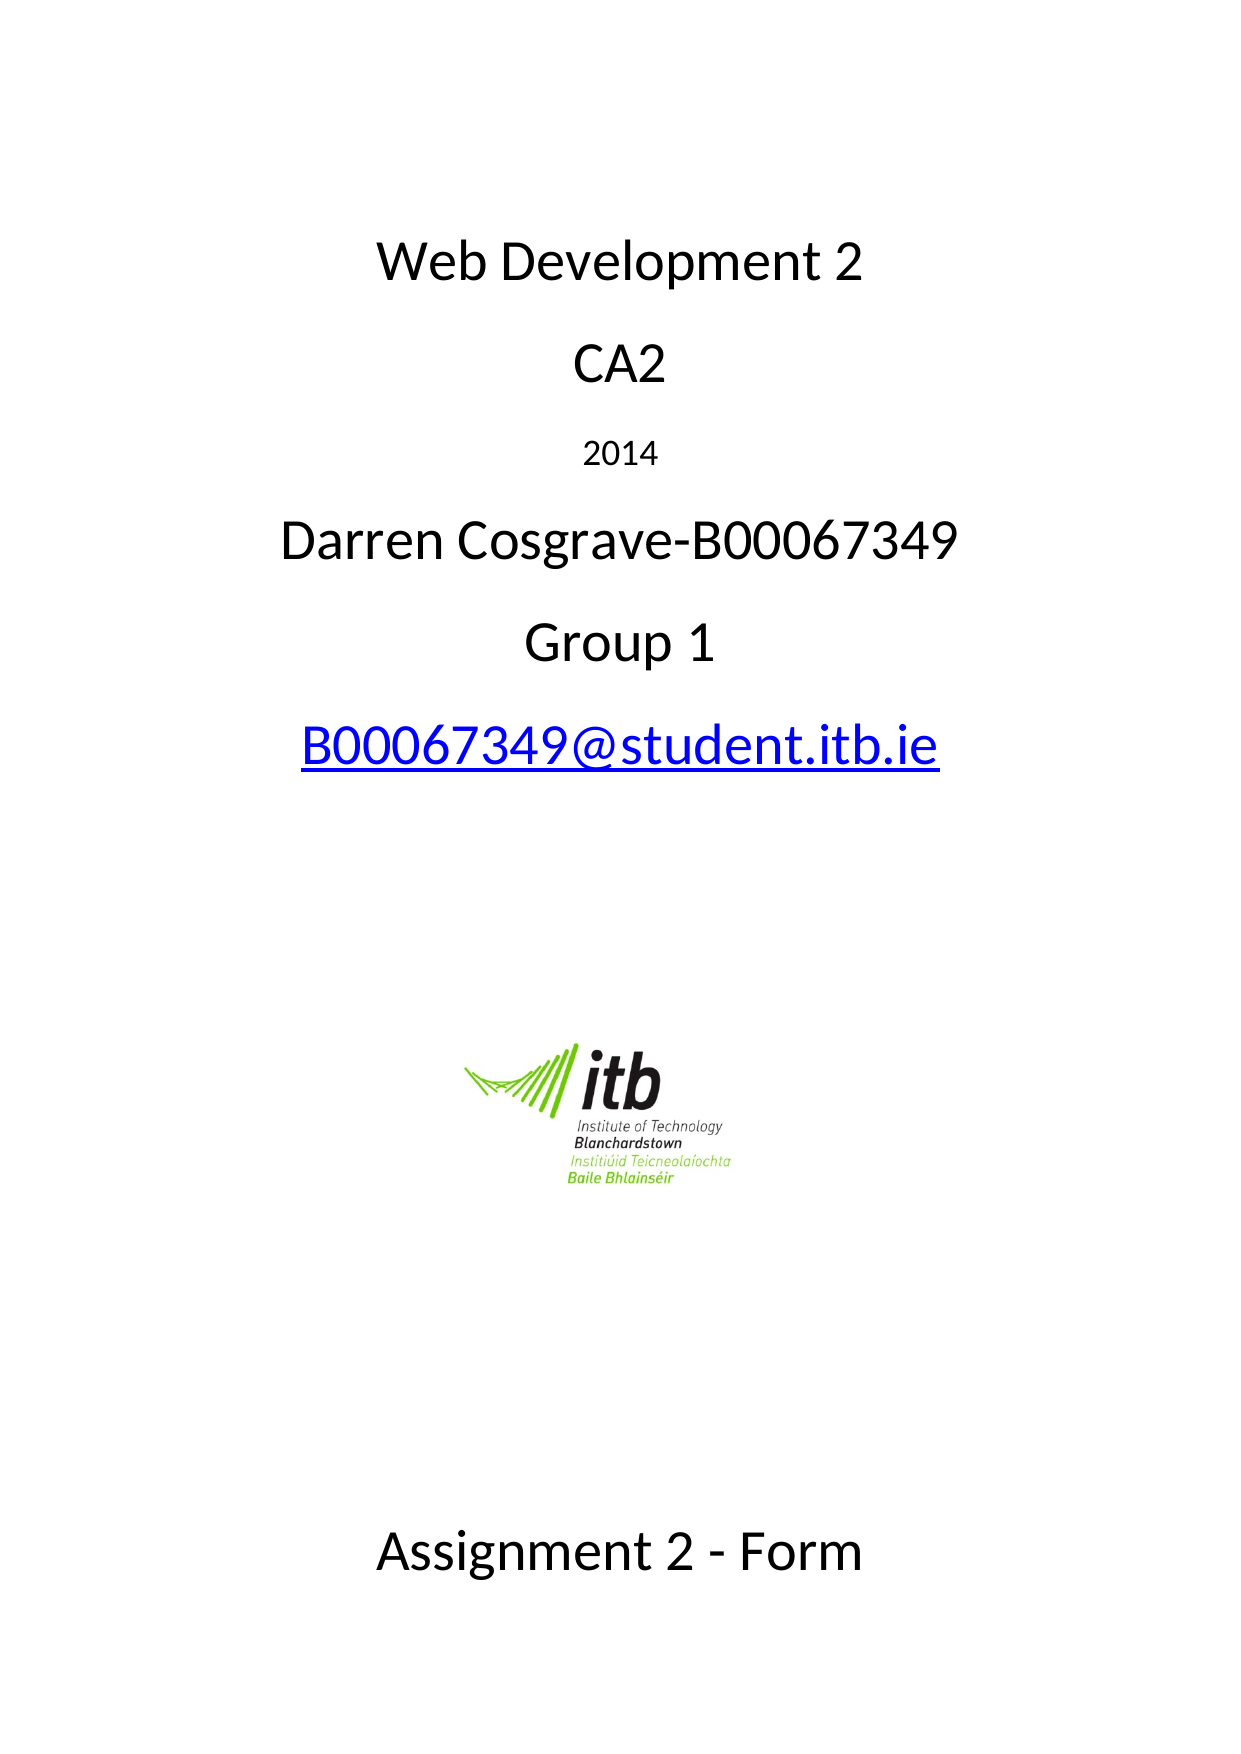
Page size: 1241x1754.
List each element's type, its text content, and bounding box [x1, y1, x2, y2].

text CA2 [150, 326, 1090, 397]
text Darren Cosgrave-B00067349 [150, 502, 1090, 574]
picture [450, 1031, 744, 1195]
text Group 1 [150, 605, 1090, 676]
text B00067349@student.itb.ie [150, 708, 1090, 779]
text Assignment 2 - Form [150, 1514, 1090, 1585]
text Web Development 2 [150, 223, 1090, 295]
text 2014 [150, 429, 1090, 475]
